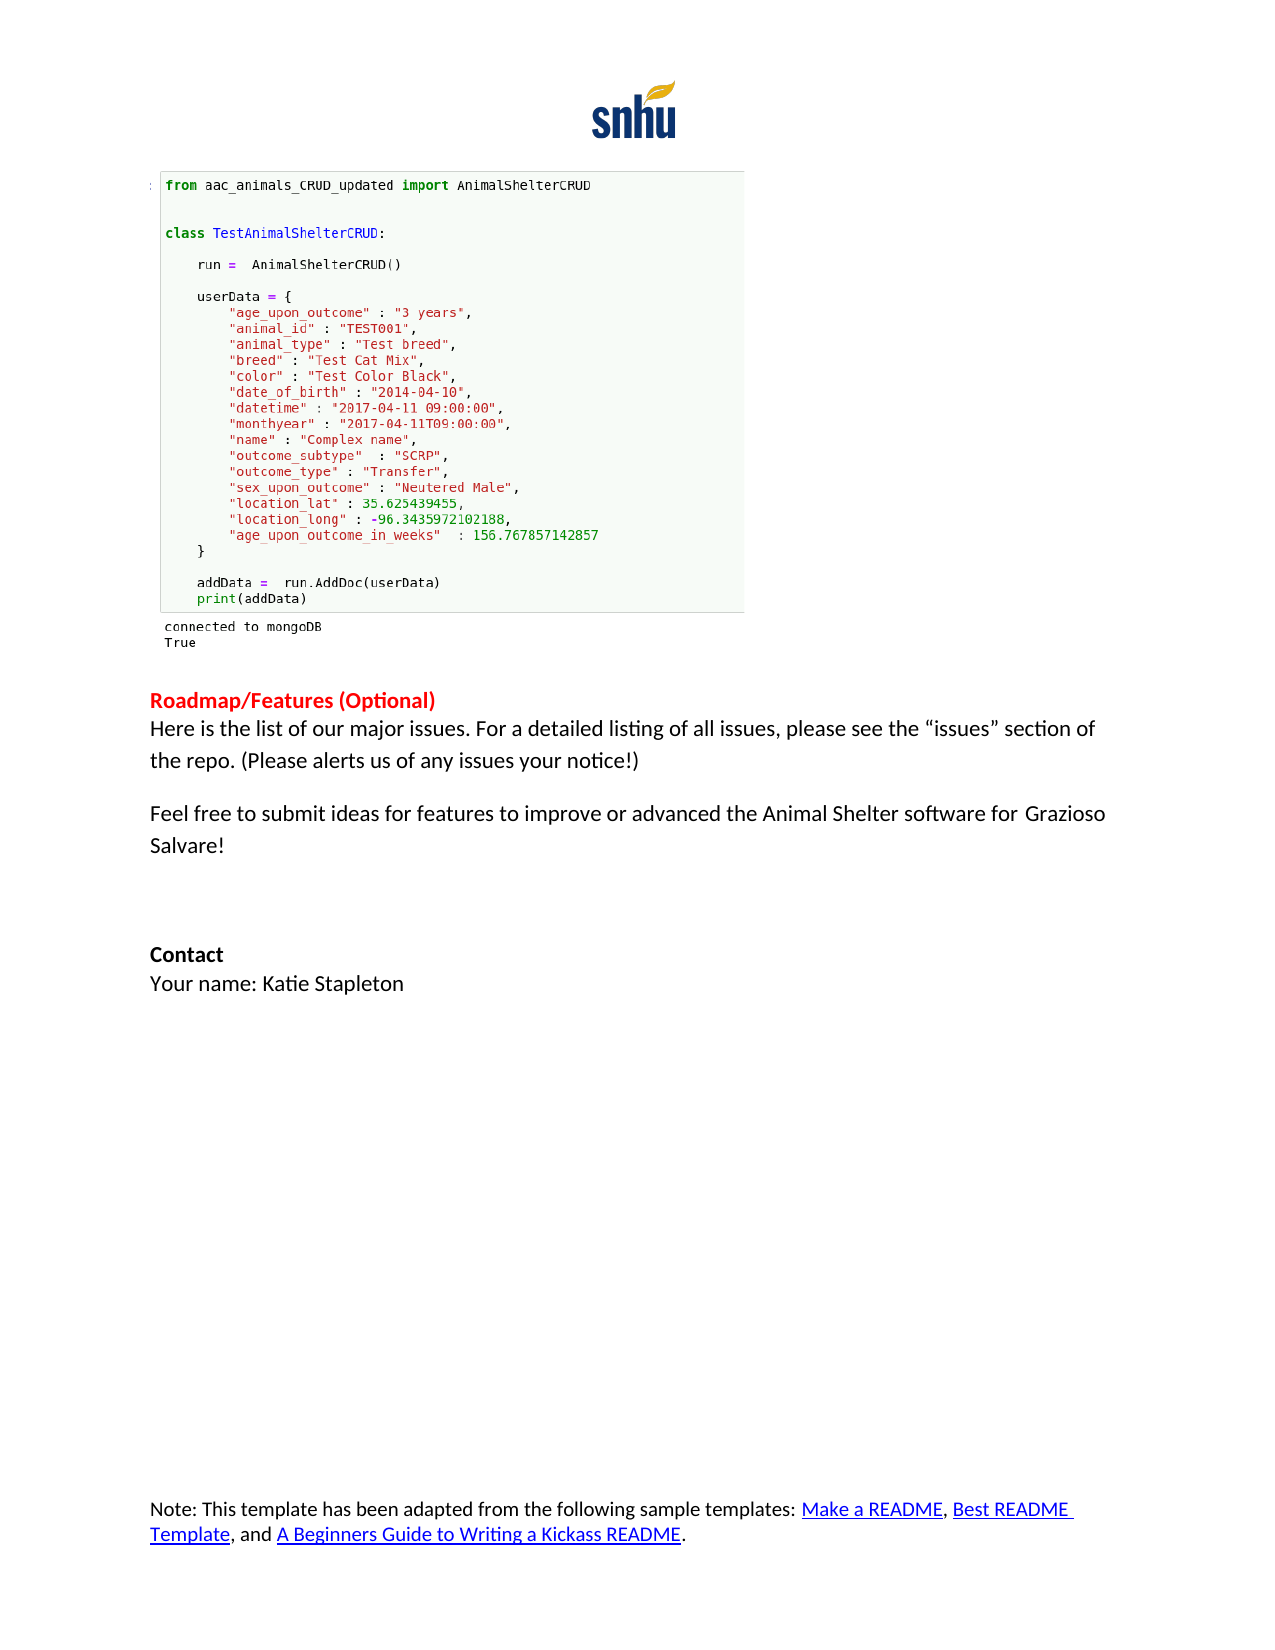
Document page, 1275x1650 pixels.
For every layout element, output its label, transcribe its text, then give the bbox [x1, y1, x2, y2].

subtitle Contact [150, 941, 1125, 969]
subtitle Roadmap/Features (Optional) [150, 686, 1125, 714]
picture [150, 167, 745, 659]
text Feel free to submit ideas for features to improve or advanced the Animal Shelter software for Grazioso Salvare! [150, 799, 1125, 859]
text Your name: Katie Stapleton [150, 969, 1125, 997]
picture [573, 75, 702, 147]
text Here is the list of our major issues. For a detailed listing of all issues, please see the “issues” section of the repo. (Please alerts us of any issues your notice!) [150, 714, 1125, 774]
